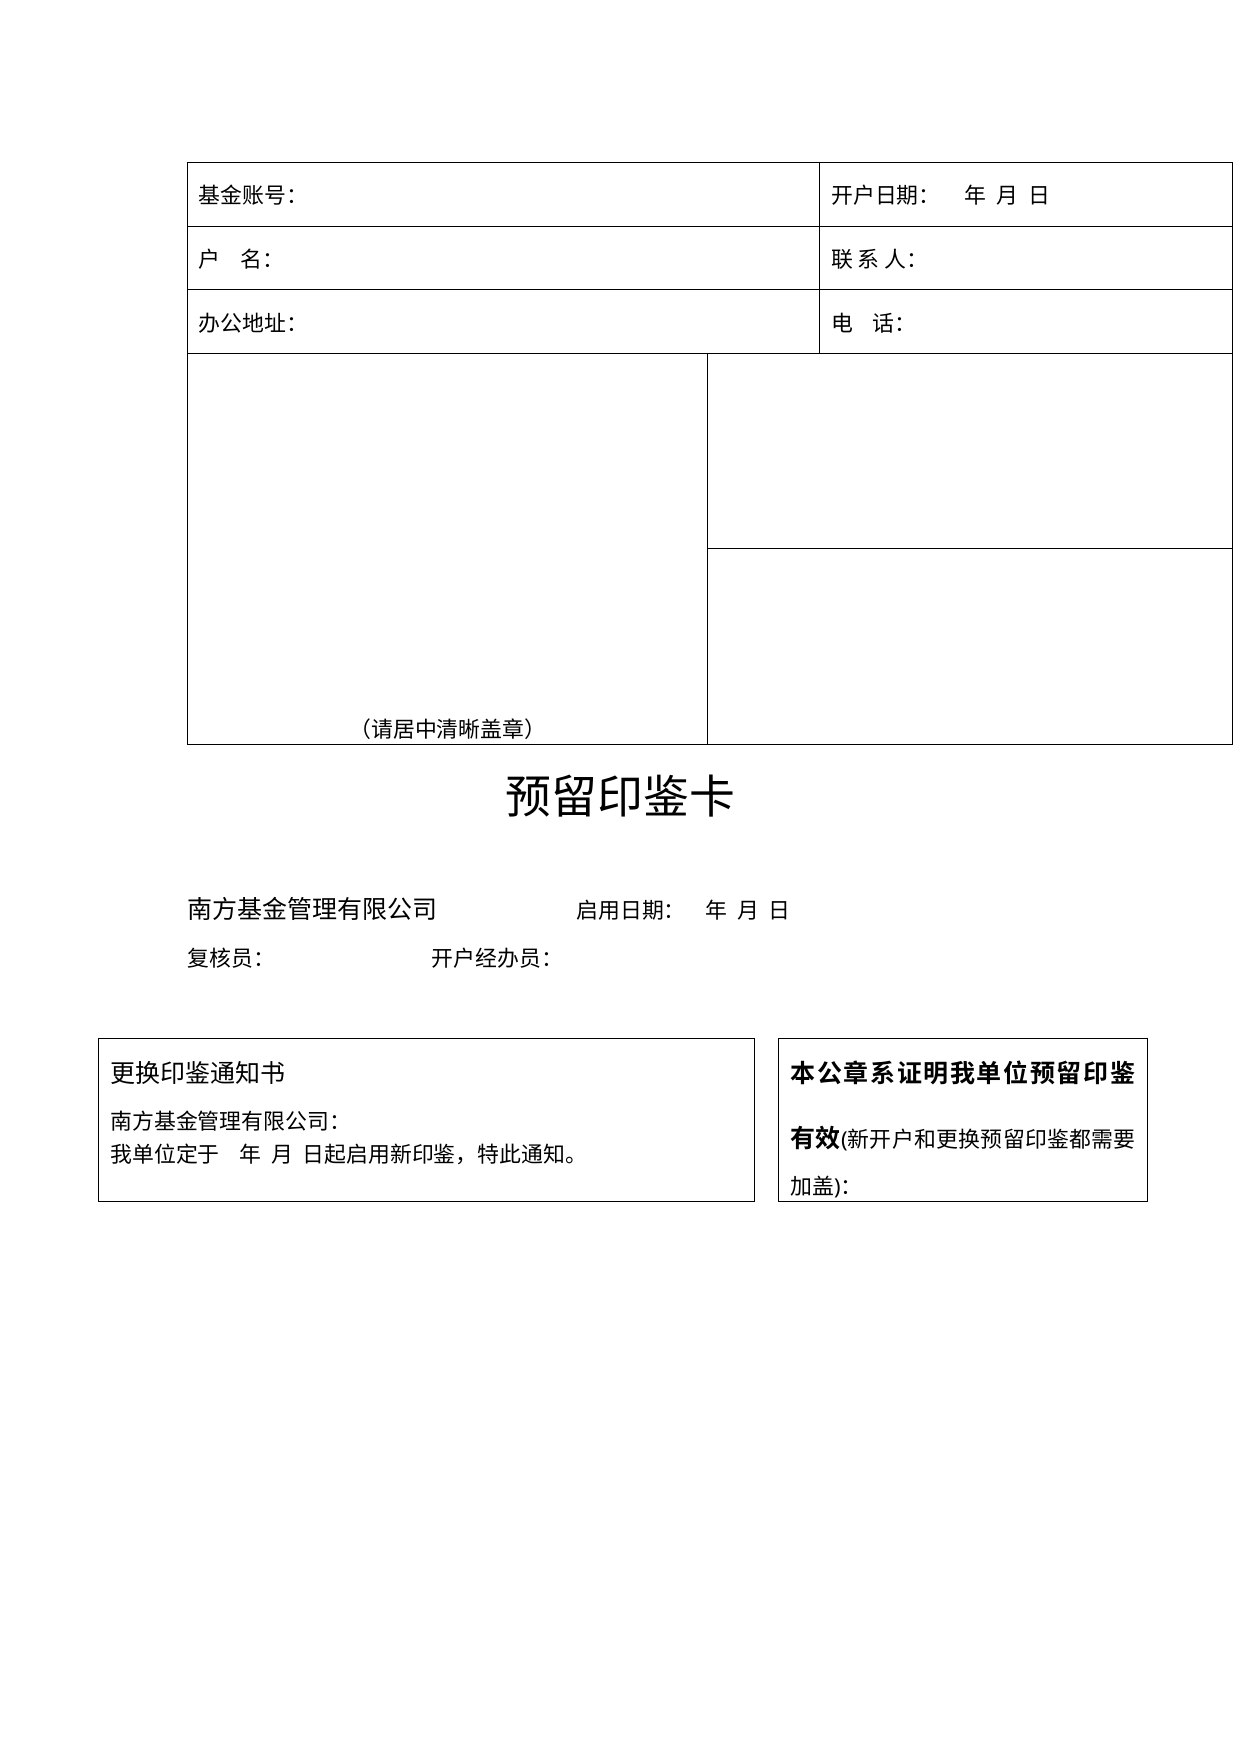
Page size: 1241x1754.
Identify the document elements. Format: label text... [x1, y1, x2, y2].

text 复核员： 开户经办员： [187, 940, 1053, 973]
table_cell 办公地址： [188, 290, 819, 353]
table_header [755, 1038, 778, 1201]
table_header 基金账号： [188, 163, 819, 226]
table_header 本公章系证明我单位预留印鉴有效(新开户和更换预留印鉴都需要加盖)： [779, 1039, 1147, 1201]
table_header 开户日期： 年 月 日 [820, 163, 1232, 226]
table_header 更换印鉴通知书 南方基金管理有限公司： 我单位定于 年 月 日起启用新印鉴，特此通知。 [99, 1039, 754, 1201]
table_cell 电 话： [820, 290, 1232, 353]
text 预留印鉴卡 [187, 745, 1053, 843]
table_cell [708, 549, 1232, 744]
table_cell 户 名： [188, 227, 819, 289]
text 南方基金管理有限公司 启用日期： 年 月 日 [187, 875, 1053, 940]
table_cell （请居中清晰盖章） [188, 354, 707, 744]
table_cell 联 系 人： [820, 227, 1232, 289]
table_cell [708, 354, 1232, 548]
